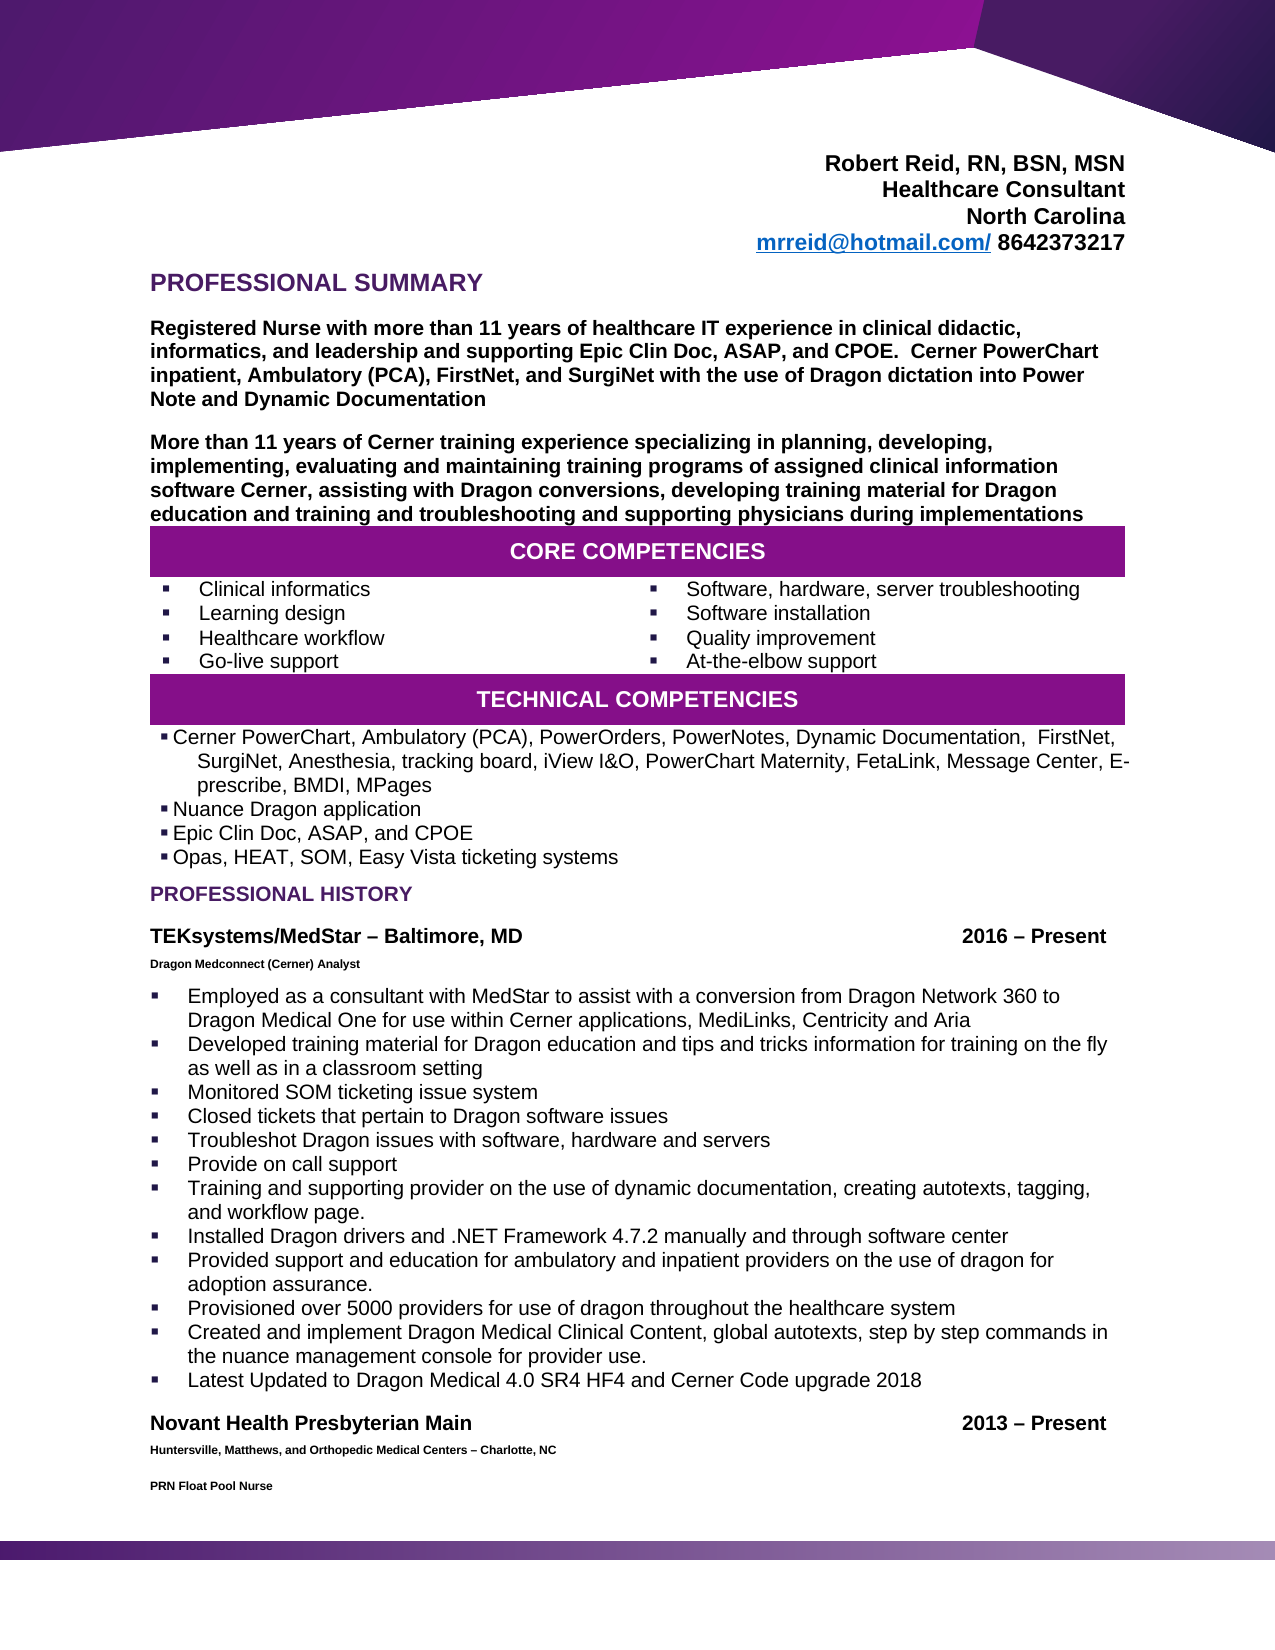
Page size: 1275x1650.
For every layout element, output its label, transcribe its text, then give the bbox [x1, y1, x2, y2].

table_header Software, hardware, server troubleshooting Software installation Quality improvement At-the-elbow support [638, 577, 1125, 673]
text Installed Dragon drivers and .NET Framework 4.7.2 manually and through software center [150, 1224, 1125, 1248]
text Provide on call support [150, 1152, 1125, 1176]
text Registered Nurse with more than 11 years of healthcare IT experience in clinical didactic, informatics, and leadership and supporting Epic Clin Doc, ASAP, and CPOE. Cerner PowerChart inpatient, Ambulatory (PCA), FirstNet, and SurgiNet with the use of Dragon dictation into Power Note and Dynamic Documentation [150, 315, 1125, 411]
text Troubleshot Dragon issues with software, hardware and servers [150, 1128, 1125, 1152]
text North Carolina [150, 203, 1125, 229]
text Created and implement Dragon Medical Clinical Content, global autotexts, step by step commands in the nuance management console for provider use. [150, 1320, 1125, 1368]
text Monitored SOM ticketing issue system [150, 1079, 1125, 1103]
text PRN Float Pool Nurse [150, 1470, 1126, 1493]
text mrreid@hotmail.com/ 8642373217 [150, 229, 1125, 255]
text Provisioned over 5000 providers for use of dragon throughout the healthcare system [150, 1296, 1125, 1320]
text Healthcare Consultant [150, 176, 1125, 203]
text More than 11 years of Cerner training experience specializing in planning, developing, implementing, evaluating and maintaining training programs of assigned clinical information software Cerner, assisting with Dragon conversions, developing training material for Dragon education and training and troubleshooting and supporting physicians during implementations [150, 430, 1125, 526]
text Employed as a consultant with MedStar to assist with a conversion from Dragon Network 360 to Dragon Medical One for use within Cerner applications, MediLinks, Centricity and Aria [150, 983, 1125, 1031]
text Closed tickets that pertain to Dragon software issues [150, 1103, 1125, 1128]
subtitle PROFESSIONAL HISTORY [150, 882, 1125, 906]
text Robert Reid, RN, BSN, MSN [150, 150, 1125, 176]
text Training and supporting provider on the use of dynamic documentation, creating autotexts, tagging, and workflow page. [150, 1176, 1125, 1224]
text Developed training material for Dragon education and tips and tricks information for training on the fly as well as in a classroom setting [150, 1031, 1125, 1079]
text Provided support and education for ambulatory and inpatient providers on the use of dragon for adoption assurance. [150, 1248, 1125, 1296]
table_header TECHNICAL COMPETENCIES [150, 674, 1125, 725]
text TEKsystems/MedStar – Baltimore, MD 2016 – Present [150, 924, 1125, 948]
table_header Clinical informatics Learning design Healthcare workflow Go-live support [150, 577, 637, 673]
text Huntersville, Matthews, and Orthopedic Medical Centers – Charlotte, NC [150, 1435, 1126, 1457]
table_cell [150, 725, 1125, 869]
text Dragon Medconnect (Cerner) Analyst [150, 948, 1126, 971]
text Novant Health Presbyterian Main 2013 – Present [150, 1411, 1125, 1435]
table_header CORE COMPETENCIES [150, 526, 1125, 577]
text Latest Updated to Dragon Medical 4.0 SR4 HF4 and Cerner Code upgrade 2018 [150, 1368, 1125, 1392]
subtitle PROFESSIONAL SUMMARY [150, 268, 1125, 297]
